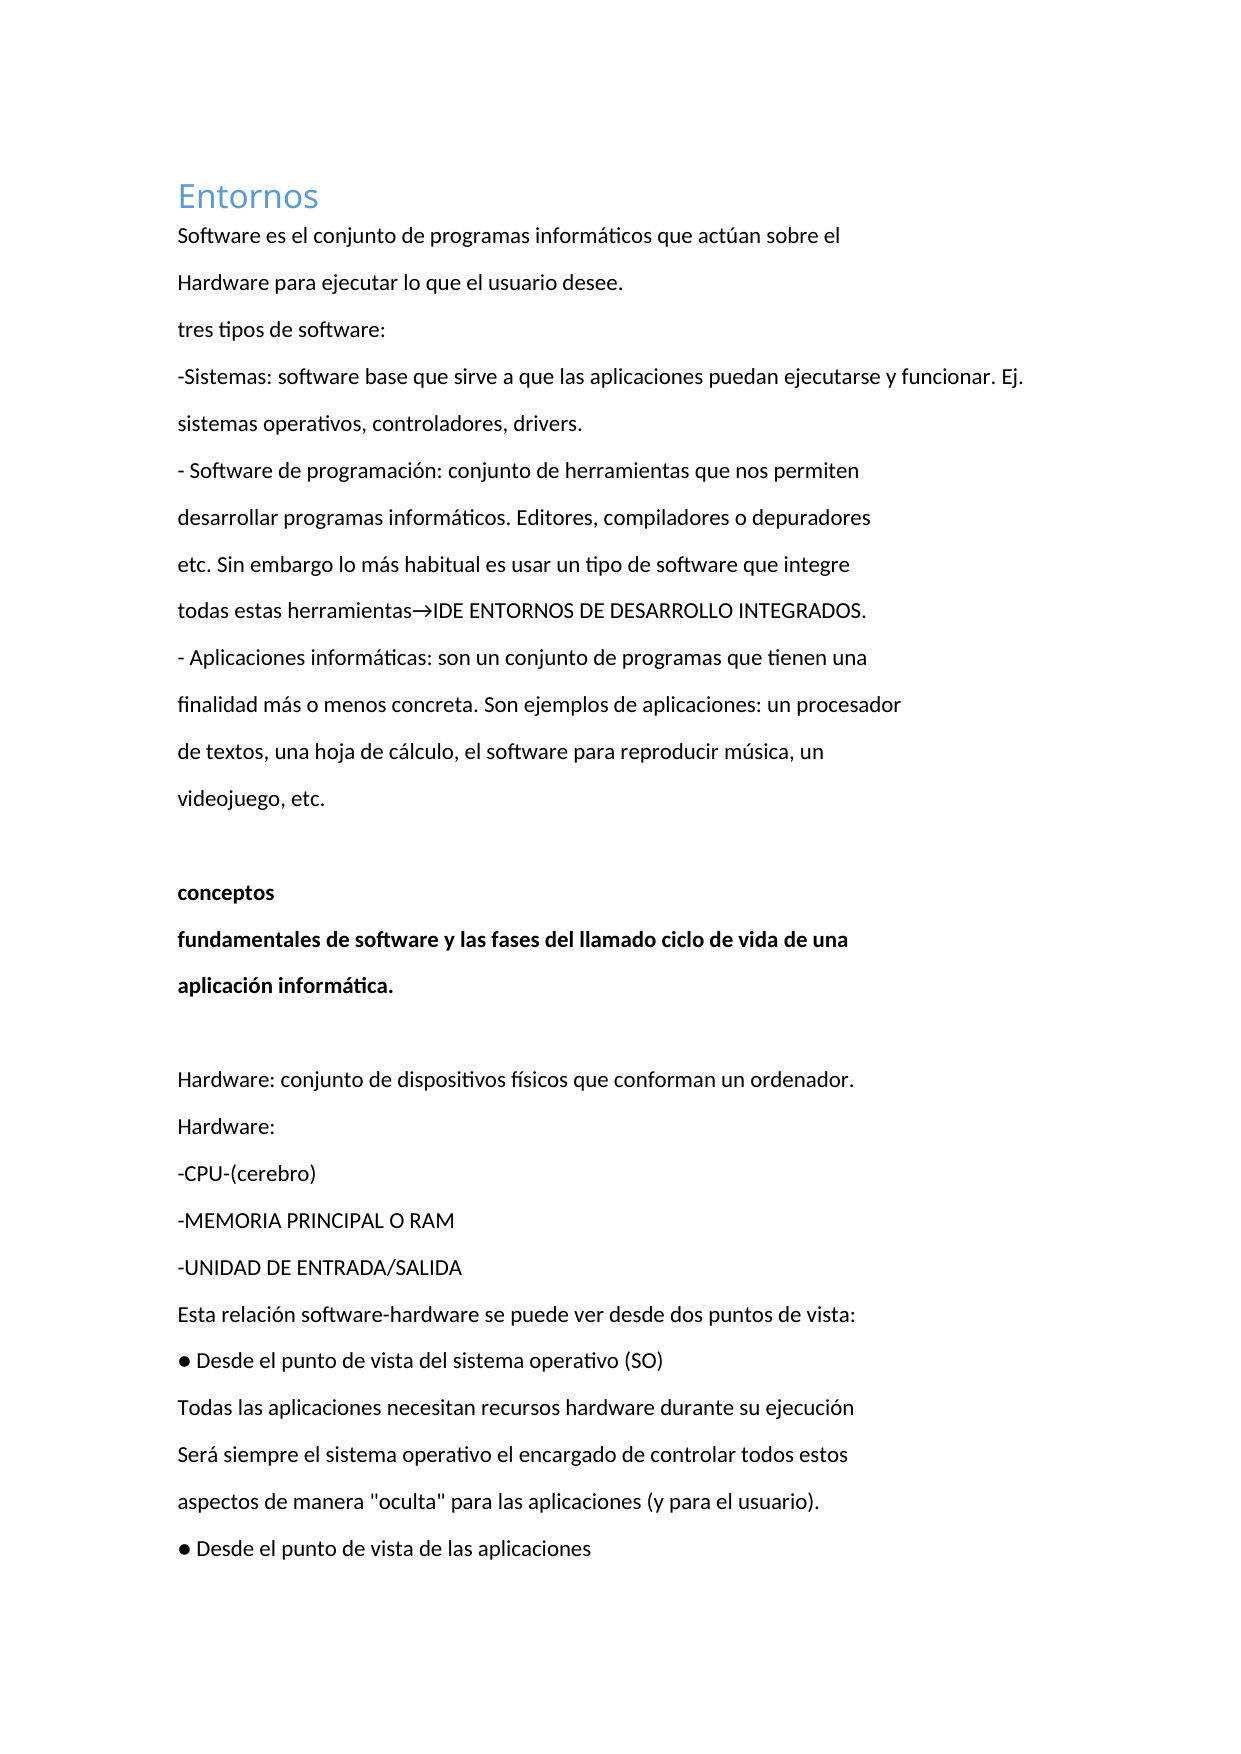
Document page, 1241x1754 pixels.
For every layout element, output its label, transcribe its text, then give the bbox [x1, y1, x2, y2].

text Software es el conjunto de programas informáticos que actúan sobre el [177, 222, 1063, 249]
subtitle Entornos [177, 173, 1063, 218]
text videojuego, etc. [177, 784, 1063, 812]
text desarrollar programas informáticos. Editores, compiladores o depuradores [177, 503, 1063, 531]
text -CPU-(cerebro) [177, 1159, 1063, 1187]
text de textos, una hoja de cálculo, el software para reproducir música, un [177, 737, 1063, 765]
text ● Desde el punto de vista de las aplicaciones [177, 1534, 1063, 1562]
text tres tipos de software: [177, 315, 1063, 343]
text Será siempre el sistema operativo el encargado de controlar todos estos [177, 1440, 1063, 1468]
text - Software de programación: conjunto de herramientas que nos permiten [177, 456, 1063, 484]
text aspectos de manera "oculta" para las aplicaciones (y para el usuario). [177, 1487, 1063, 1515]
text - Aplicaciones informáticas: son un conjunto de programas que tienen una [177, 643, 1063, 671]
text -MEMORIA PRINCIPAL O RAM [177, 1206, 1063, 1234]
text -UNIDAD DE ENTRADA/SALIDA [177, 1253, 1063, 1281]
text etc. Sin embargo lo más habitual es usar un tipo de software que integre [177, 550, 1063, 578]
text Hardware: conjunto de dispositivos físicos que conforman un ordenador. [177, 1065, 1063, 1093]
text sistemas operativos, controladores, drivers. [177, 409, 1063, 437]
text fundamentales de software y las fases del llamado ciclo de vida de una [177, 925, 1063, 953]
text Todas las aplicaciones necesitan recursos hardware durante su ejecución [177, 1393, 1063, 1421]
text -Sistemas: software base que sirve a que las aplicaciones puedan ejecutarse y funcionar. Ej. [177, 362, 1063, 390]
text Hardware: [177, 1112, 1063, 1140]
text ● Desde el punto de vista del sistema operativo (SO) [177, 1347, 1063, 1374]
text todas estas herramientas→IDE ENTORNOS DE DESARROLLO INTEGRADOS. [177, 597, 1063, 624]
text aplicación informática. [177, 972, 1063, 999]
text conceptos [177, 878, 1063, 906]
text finalidad más o menos concreta. Son ejemplos de aplicaciones: un procesador [177, 690, 1063, 718]
text Esta relación software-hardware se puede ver desde dos puntos de vista: [177, 1300, 1063, 1328]
text Hardware para ejecutar lo que el usuario desee. [177, 268, 1063, 296]
